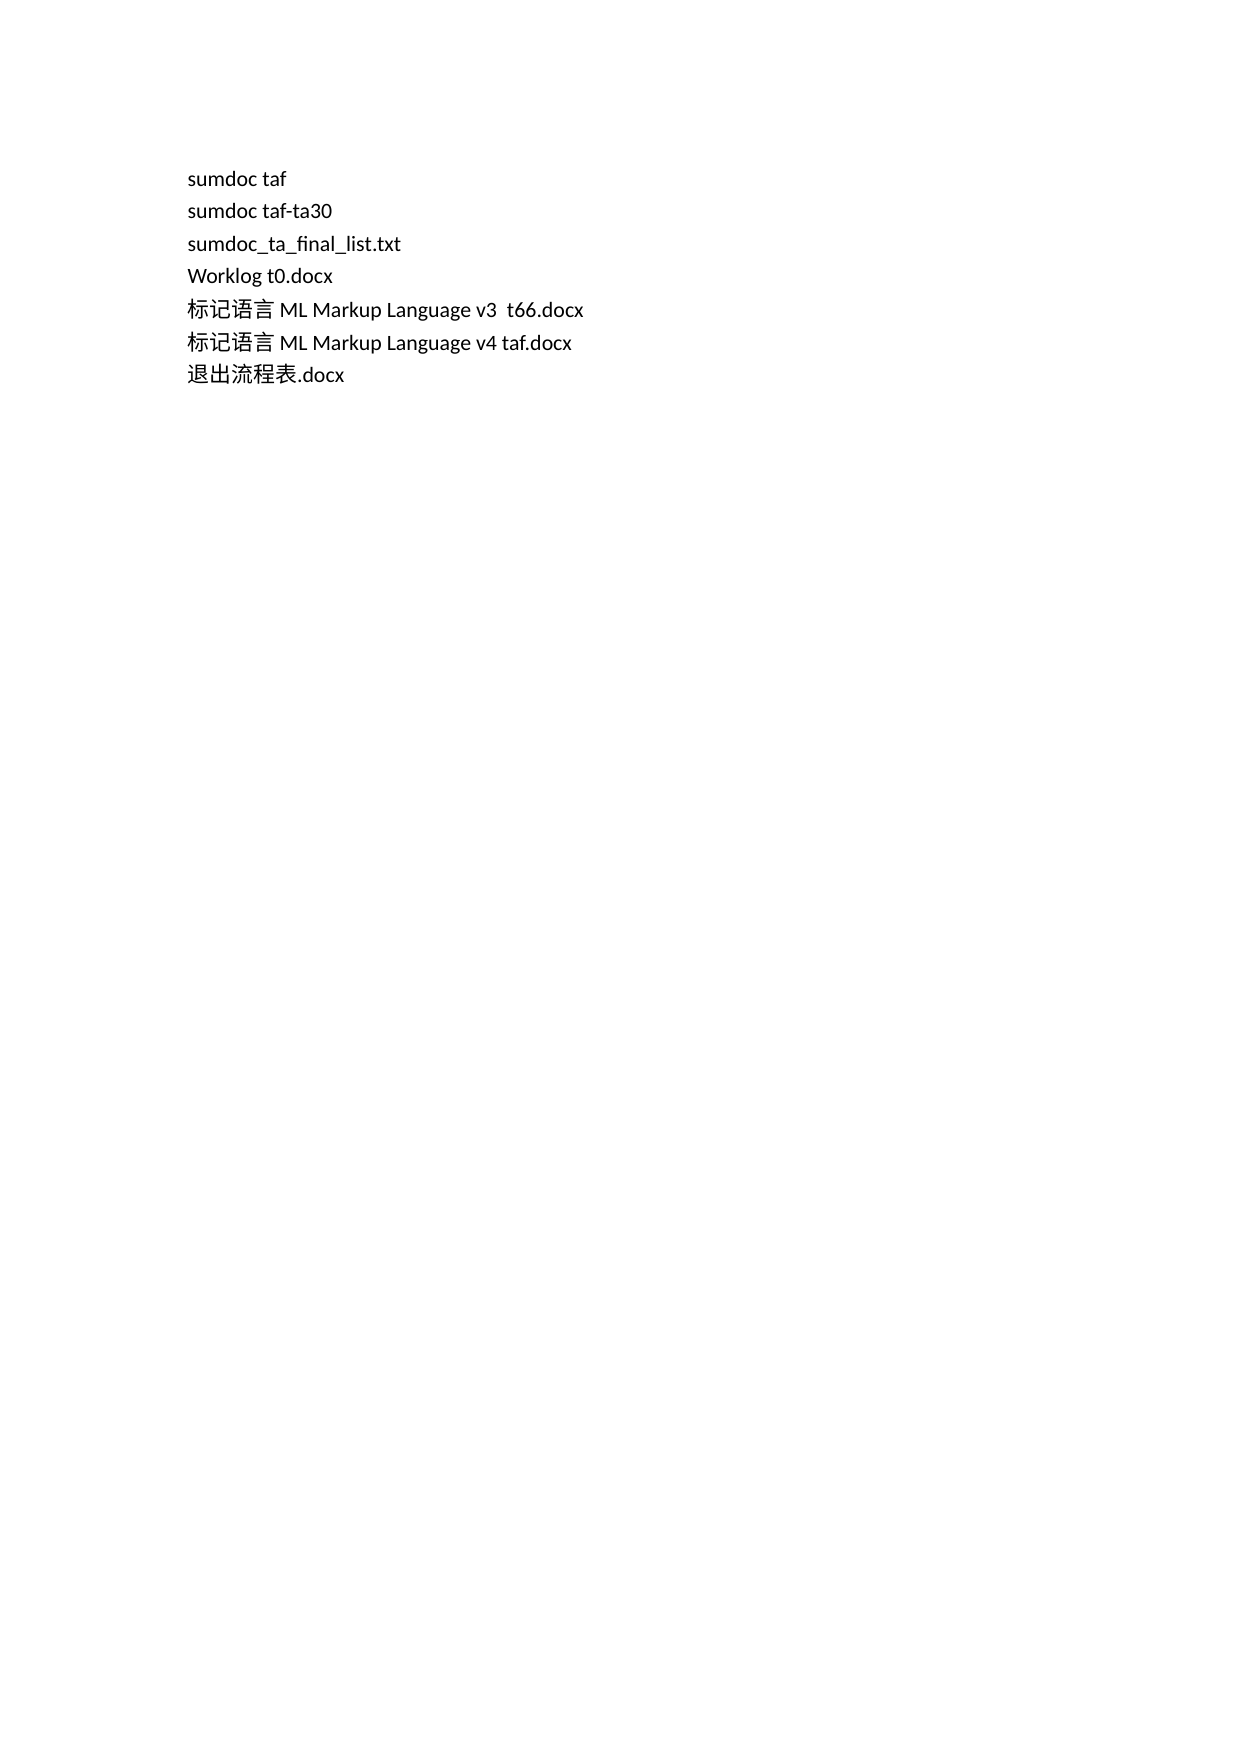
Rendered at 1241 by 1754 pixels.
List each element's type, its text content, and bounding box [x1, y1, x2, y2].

text 标记语言ML Markup Language v4 taf.docx [187, 324, 1053, 357]
text sumdoc_ta_final_list.txt [187, 227, 1053, 259]
text sumdoc taf-ta30 [187, 194, 1053, 227]
text sumdoc taf [187, 162, 1053, 194]
text 标记语言ML Markup Language v3 t66.docx [187, 292, 1053, 324]
text 退出流程表.docx [187, 357, 1053, 389]
text Worklog t0.docx [187, 259, 1053, 292]
